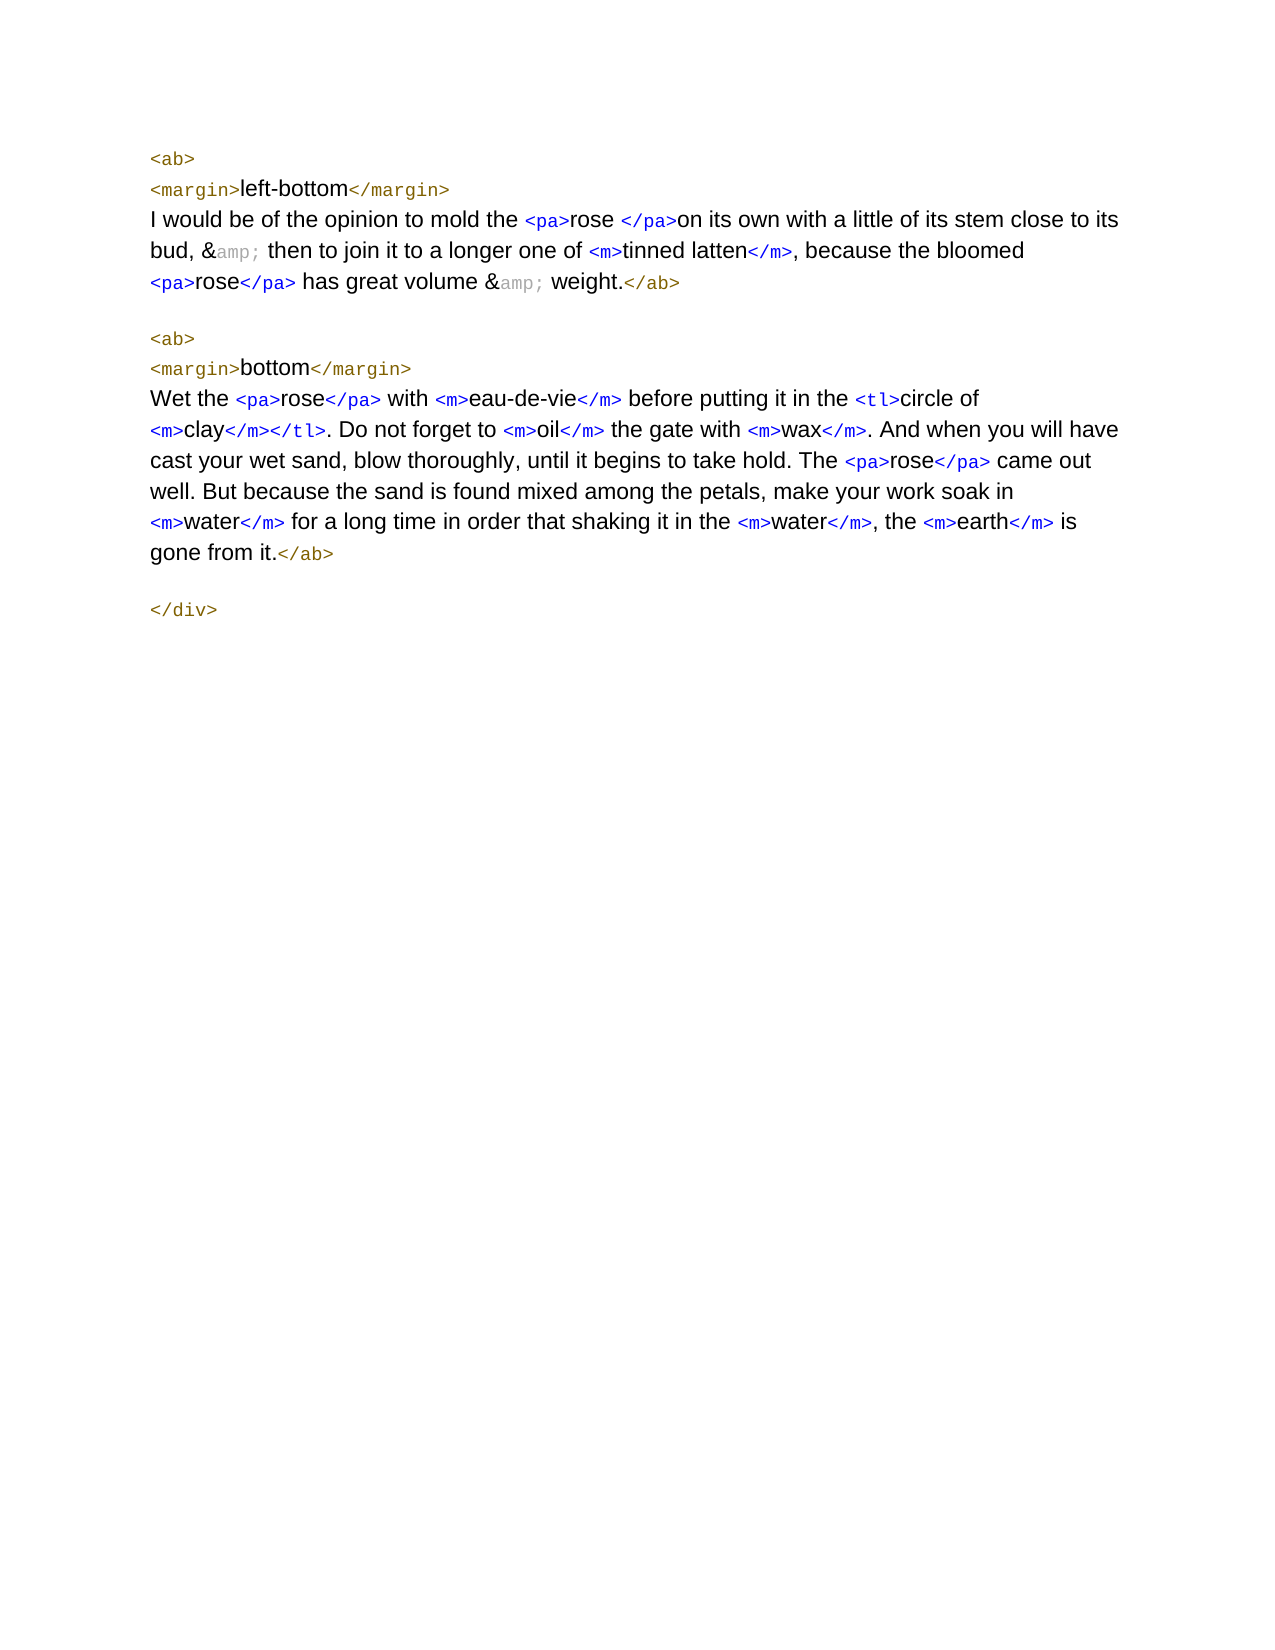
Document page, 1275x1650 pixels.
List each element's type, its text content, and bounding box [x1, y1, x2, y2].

text <ab> <margin>bottom</margin> Wet the <pa>rose</pa> with <m>eau-de-vie</m> before putting it in the <tl>circle of <m>clay</m></tl>. Do not forget to <m>oil</m> the gate with <m>wax</m>. And when you will have cast your wet sand, blow thoroughly, until it begins to take hold. The <pa>rose</pa> came out well. But because the sand is found mixed among the petals, make your work soak in <m>water</m> for a long time in order that shaking it in the <m>water</m>, the <m>earth</m> is gone from it.</ab> [150, 329, 1125, 566]
text </div> [150, 601, 1125, 622]
text <ab> <margin>left-bottom</margin> I would be of the opinion to mold the <pa>rose </pa>on its own with a little of its stem close to its bud, &amp; then to join it to a longer one of <m>tinned latten</m>, because the bloomed <pa>rose</pa> has great volume &amp; weight.</ab> [150, 150, 1125, 295]
